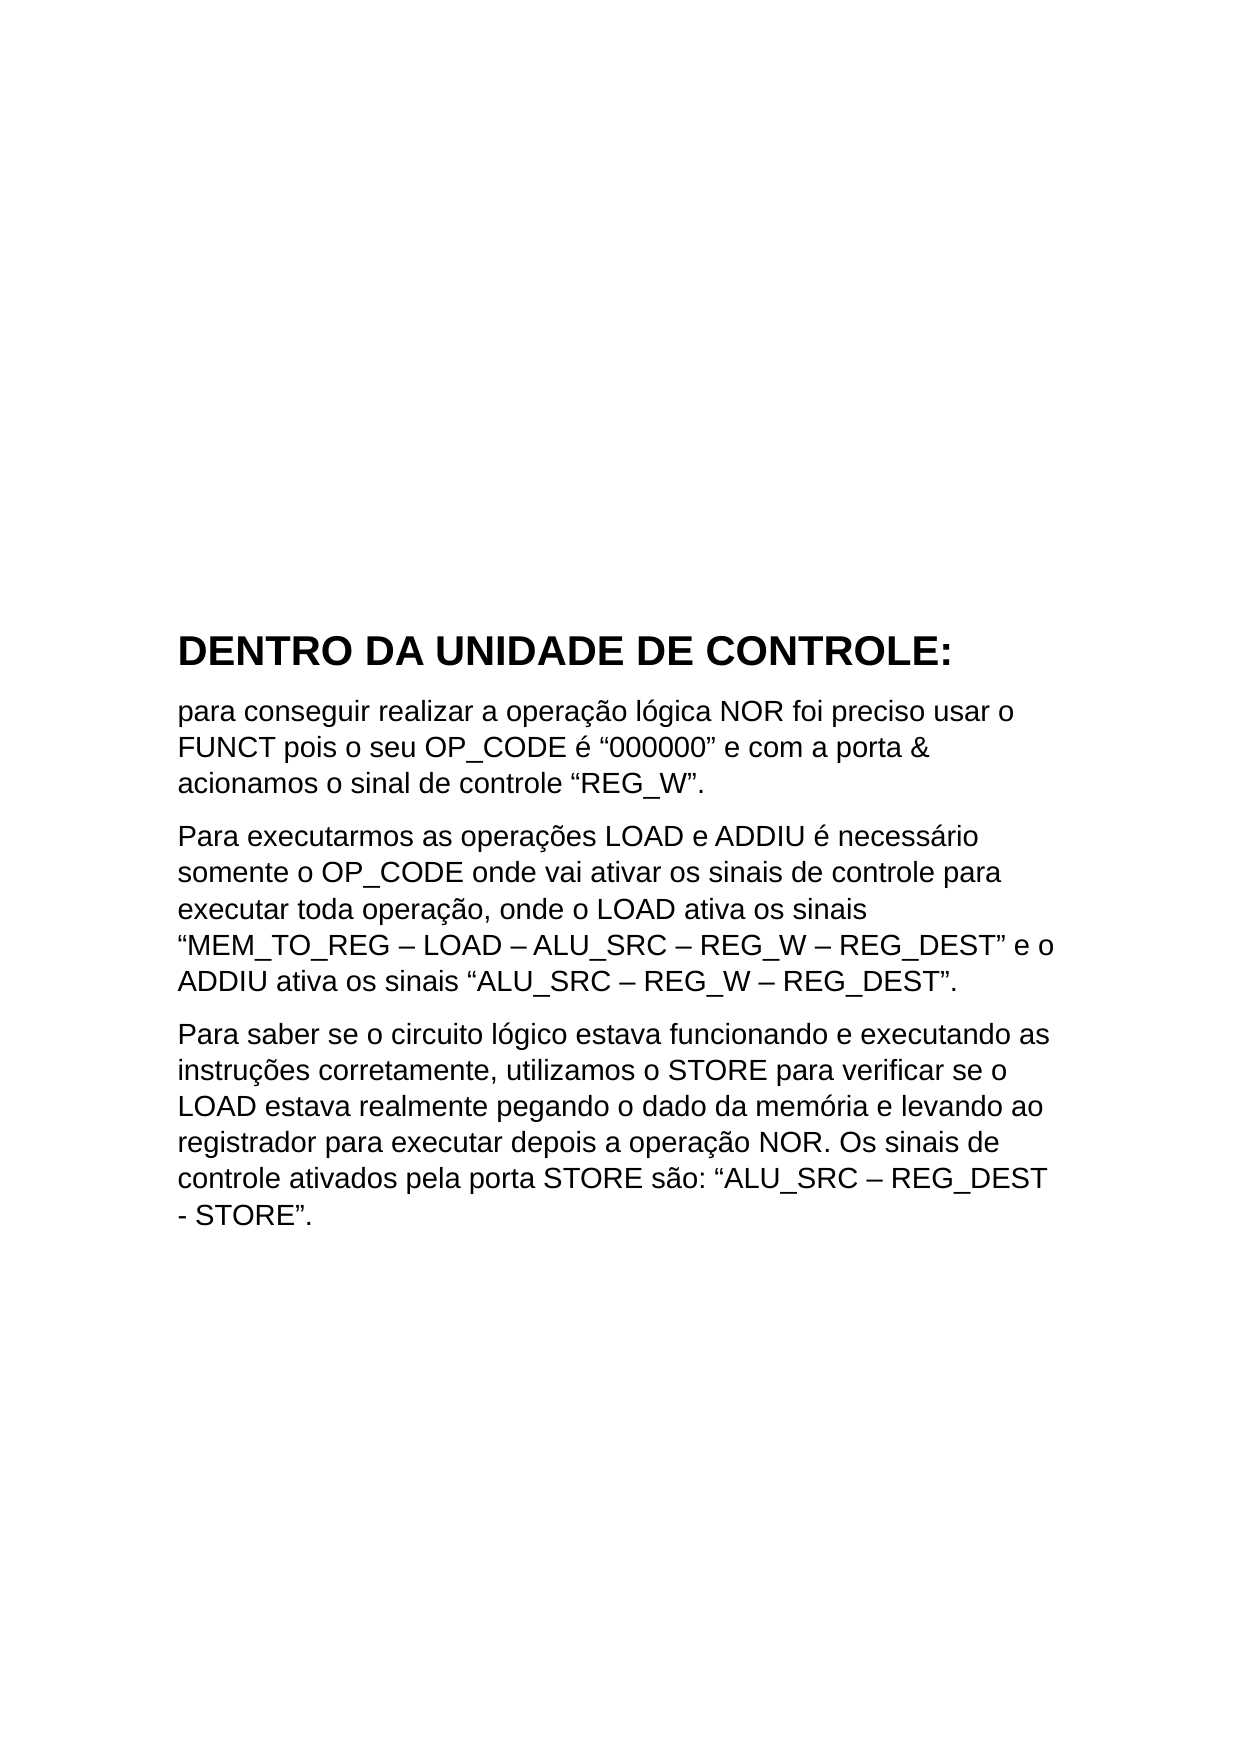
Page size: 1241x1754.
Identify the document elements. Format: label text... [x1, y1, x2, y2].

text Para saber se o circuito lógico estava funcionando e executando as instruções corretamente, utilizamos o STORE para verificar se o LOAD estava realmente pegando o dado da memória e levando ao registrador para executar depois a operação NOR. Os sinais de controle ativados pela porta STORE são: “ALU_SRC – REG_DEST - STORE”. [177, 1017, 1063, 1231]
text DENTRO DA UNIDADE DE CONTROLE: [177, 626, 1063, 674]
text Para executarmos as operações LOAD e ADDIU é necessário somente o OP_CODE onde vai ativar os sinais de controle para executar toda operação, onde o LOAD ativa os sinais “MEM_TO_REG – LOAD – ALU_SRC – REG_W – REG_DEST” e o ADDIU ativa os sinais “ALU_SRC – REG_W – REG_DEST”. [177, 819, 1063, 997]
text para conseguir realizar a operação lógica NOR foi preciso usar o FUNCT pois o seu OP_CODE é “000000” e com a porta & acionamos o sinal de controle “REG_W”. [177, 694, 1063, 800]
